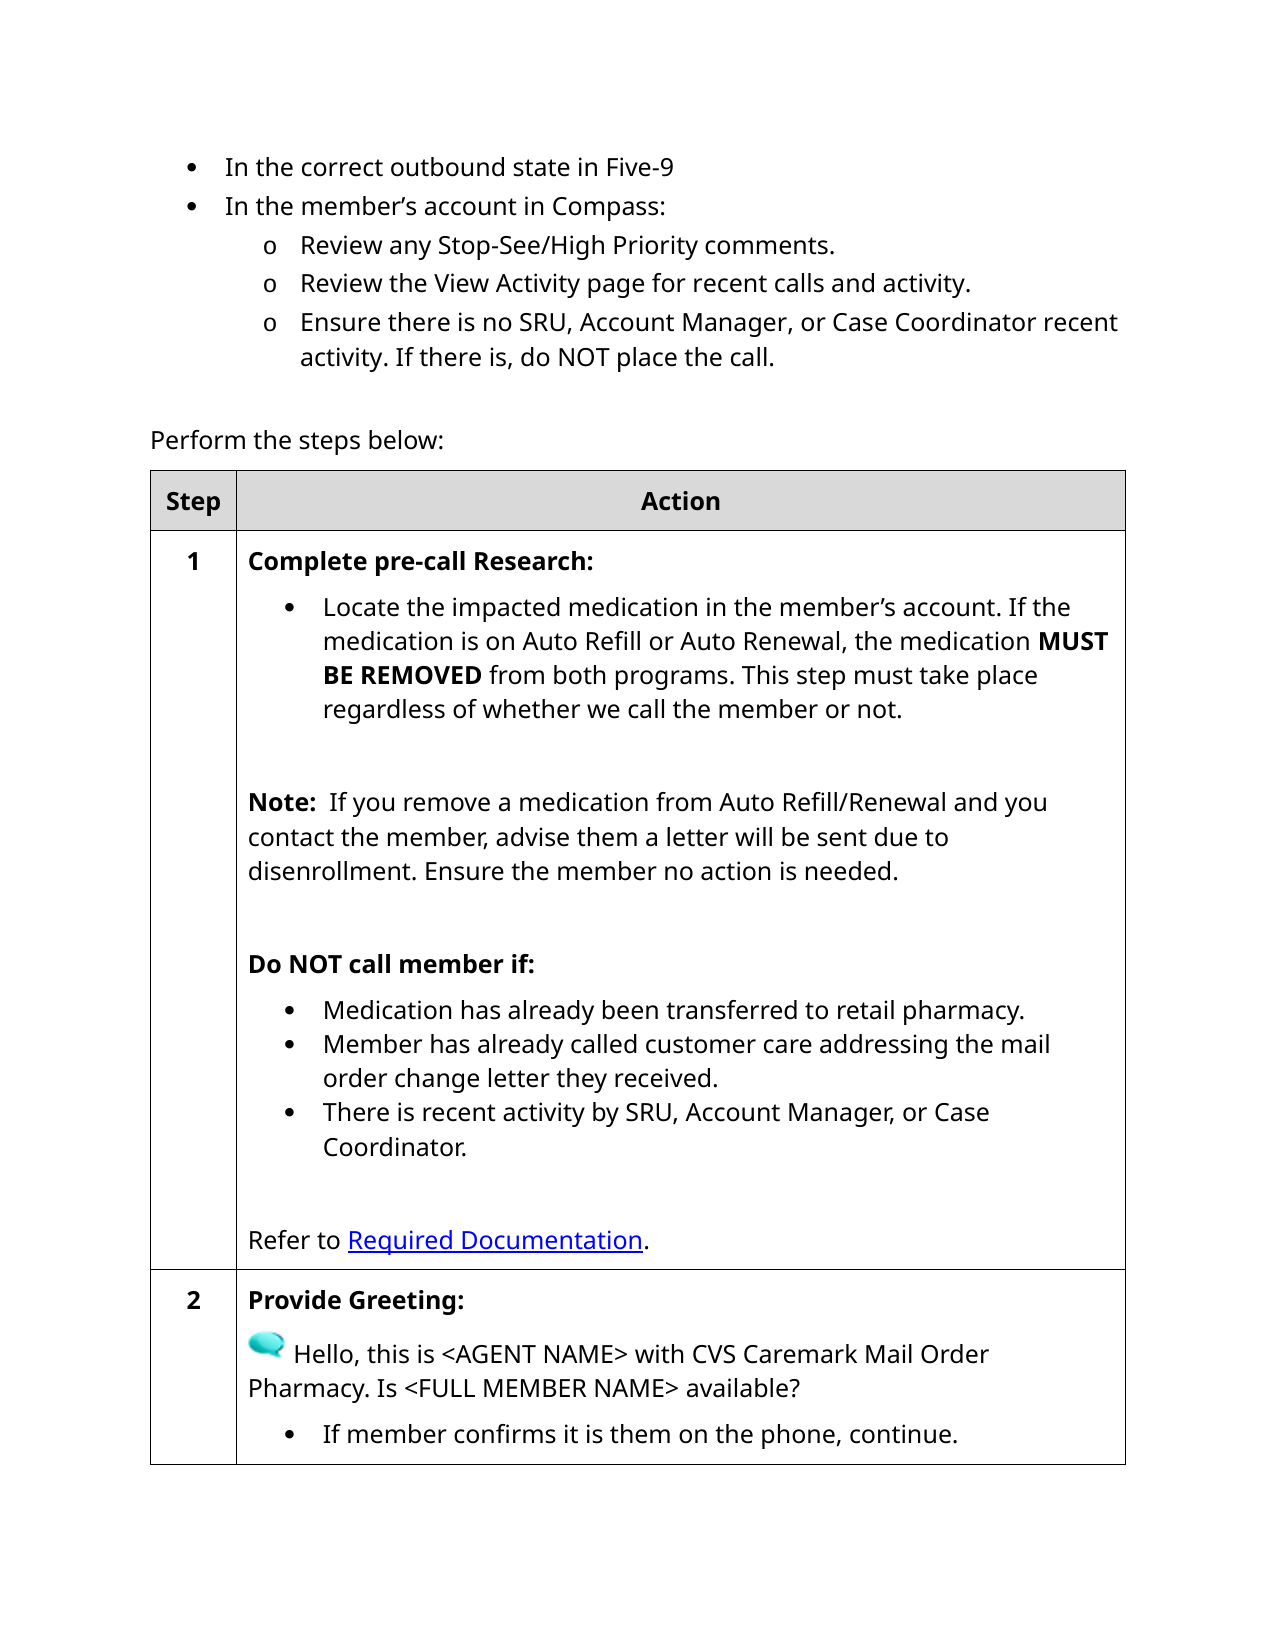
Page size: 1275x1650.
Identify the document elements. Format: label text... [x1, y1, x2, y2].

table_cell 1 [151, 531, 236, 1269]
table_header Step [151, 471, 236, 530]
text Perform the steps below: [150, 423, 1125, 457]
list In the correct outbound state in Five-9 [187, 150, 1125, 184]
picture [247, 1328, 287, 1364]
table_header Action [237, 471, 1125, 530]
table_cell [237, 1270, 1125, 1464]
table_cell Complete pre-call Research: Locate the impacted medication in the member’s account. If the medication is on Auto Refill or Auto Renewal, the medication MUST BE REMOVED from both programs. This step must take place regardless of whether we call the member or not. Note: If you remove a medication from Auto Refill/Renewal and you contact the member, advise them a letter will be sent due to disenrollment. Ensure the member no action is needed. Do NOT call member if: Medication has already been transferred to retail pharmacy. Member has already called customer care addressing the mail order change letter they received. There is recent activity by SRU, Account Manager, or Case Coordinator. Refer to Required Documentation. [237, 531, 1125, 1269]
table_cell 2 [151, 1270, 236, 1464]
list Ensure there is no SRU, Account Manager, or Case Coordinator recent activity. If there is, do NOT place the call. [262, 305, 1125, 373]
list Review the View Activity page for recent calls and activity. [262, 266, 1125, 300]
list In the member’s account in Compass: [187, 189, 1125, 223]
list Review any Stop-See/High Priority comments. [262, 227, 1125, 262]
